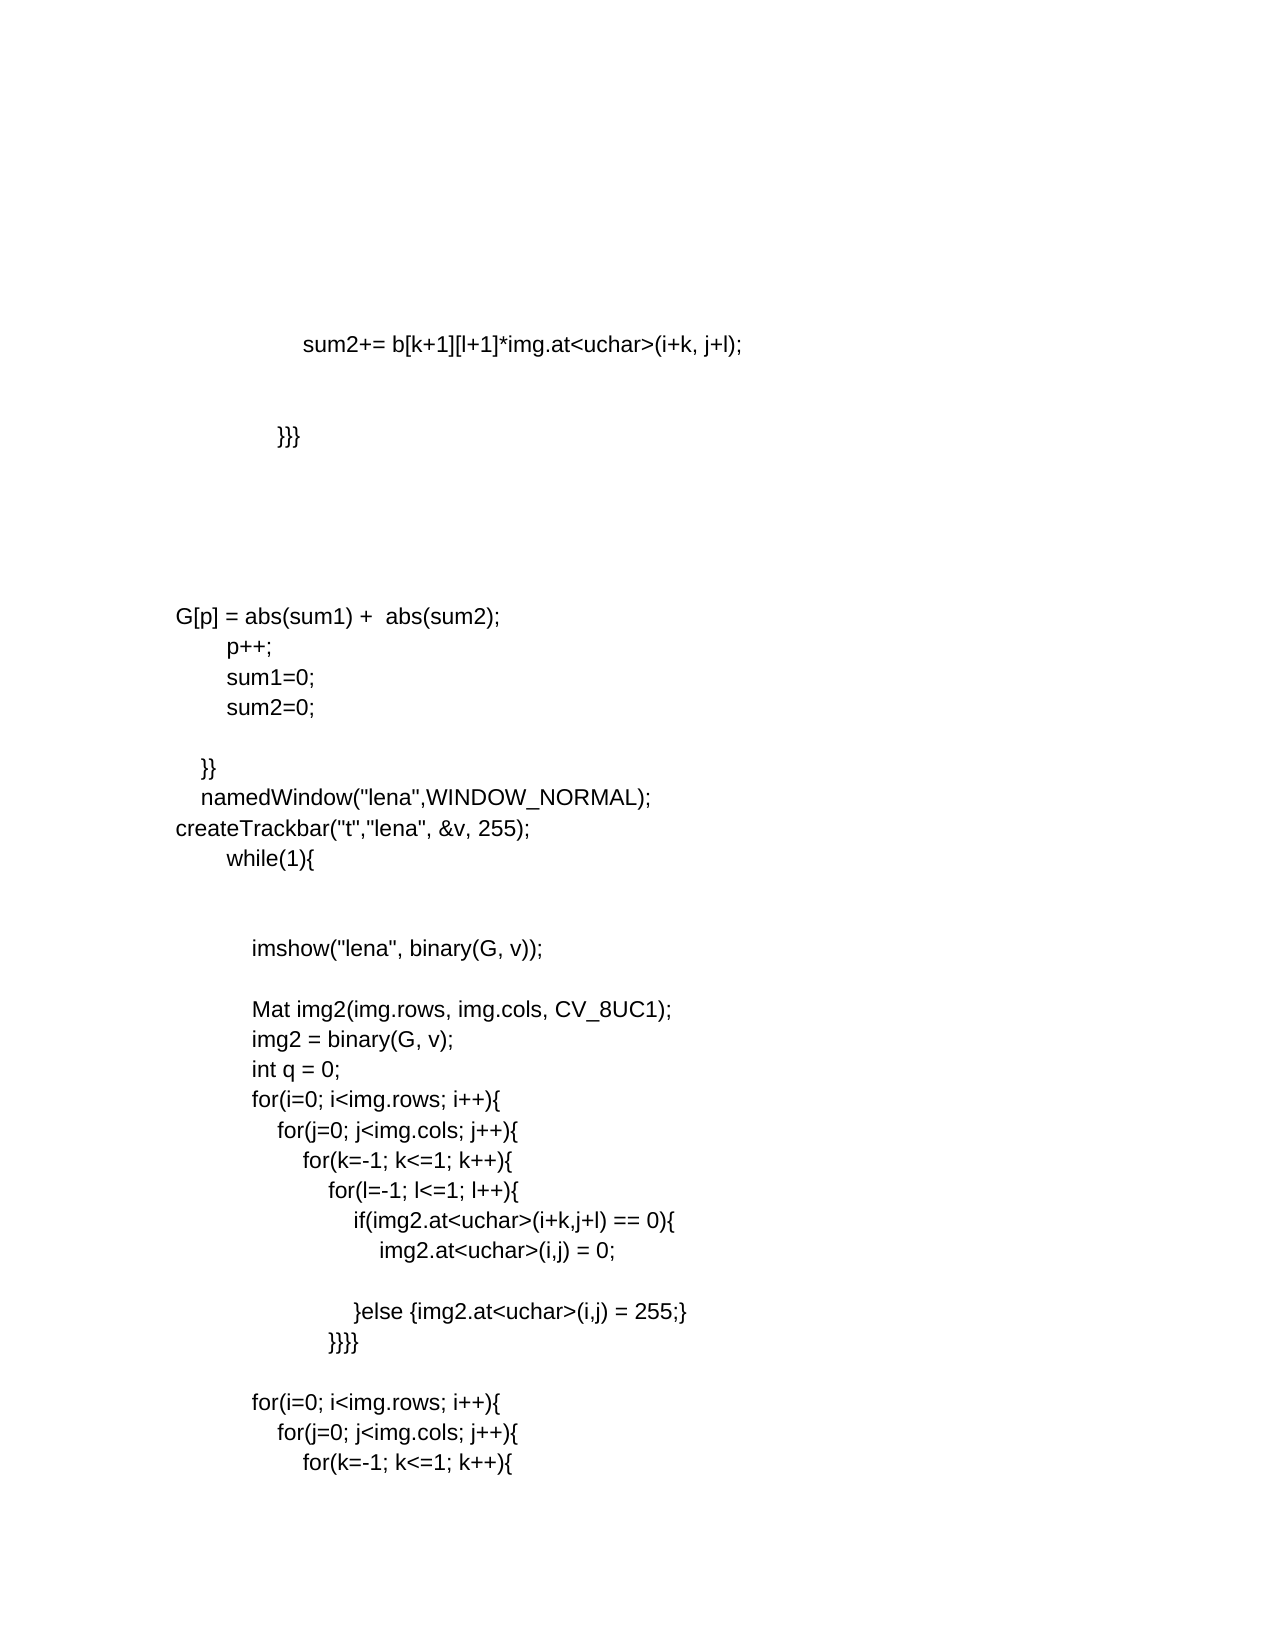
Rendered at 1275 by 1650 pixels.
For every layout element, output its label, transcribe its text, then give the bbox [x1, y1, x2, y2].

text }}} [150, 422, 1125, 448]
text }} [150, 754, 1125, 781]
text sum1=0; [150, 663, 1125, 690]
text imshow("lena", binary(G, v)); [150, 935, 1125, 962]
text }else {img2.at<uchar>(i,j) = 255;} [150, 1298, 1125, 1324]
text for(l=-1; l<=1; l++){ [150, 1177, 1125, 1203]
text for(k=-1; k<=1; k++){ [150, 1449, 1125, 1475]
text for(j=0; j<img.cols; j++){ [150, 1419, 1125, 1445]
text for(i=0; i<img.rows; i++){ [150, 1086, 1125, 1113]
text if(img2.at<uchar>(i+k,j+l) == 0){ [150, 1207, 1125, 1234]
text p++; [150, 633, 1125, 660]
text Mat img2(img.rows, img.cols, CV_8UC1); [150, 996, 1125, 1022]
text while(1){ [150, 845, 1125, 871]
text namedWindow("lena",WINDOW_NORMAL); [150, 784, 1125, 811]
text int q = 0; [150, 1056, 1125, 1083]
text for(j=0; j<img.cols; j++){ [150, 1117, 1125, 1143]
text for(i=0; i<img.rows; i++){ [150, 1388, 1125, 1415]
text img2.at<uchar>(i,j) = 0; [150, 1237, 1125, 1264]
text G[p] = abs(sum1) + abs(sum2); [150, 603, 1125, 629]
text sum2+= b[k+1][l+1]*img.at<uchar>(i+k, j+l); [150, 331, 1125, 358]
text }}}} [150, 1328, 1125, 1354]
text img2 = binary(G, v); [150, 1026, 1125, 1052]
text createTrackbar("t","lena", &v, 255); [150, 814, 1125, 841]
text for(k=-1; k<=1; k++){ [150, 1147, 1125, 1173]
text sum2=0; [150, 694, 1125, 720]
